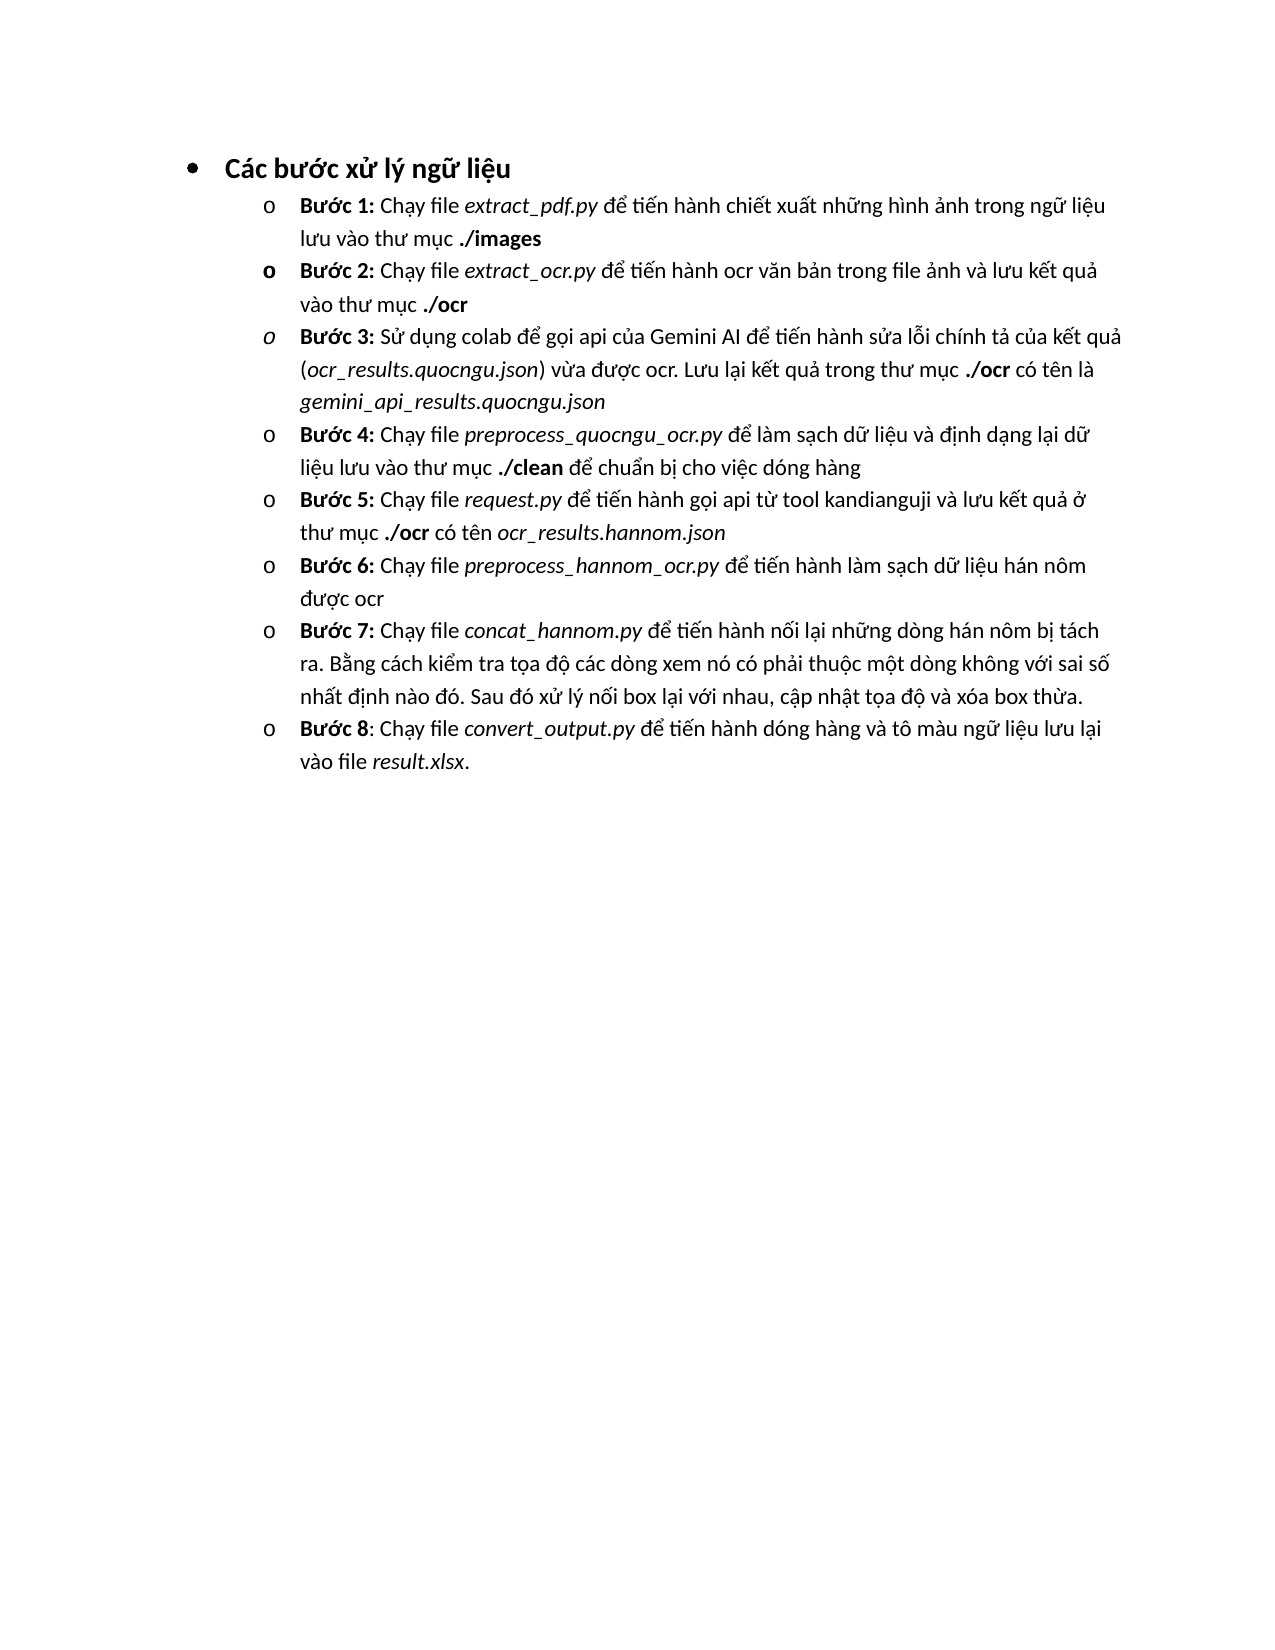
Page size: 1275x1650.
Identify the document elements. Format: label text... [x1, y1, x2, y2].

list Bước 2: Chạy file extract_ocr.py để tiến hành ocr văn bản trong file ảnh và lưu kết quả vào thư mục ./ocr [262, 256, 1125, 318]
list Các bước xử lý ngữ liệu [187, 150, 1125, 186]
list Bước 7: Chạy file concat_hannom.py để tiến hành nối lại những dòng hán nôm bị tách ra. Bằng cách kiểm tra tọa độ các dòng xem nó có phải thuộc một dòng không với sai số nhất định nào đó. Sau đó xử lý nối box lại với nhau, cập nhật tọa độ và xóa box thừa. [262, 616, 1125, 710]
list Bước 8: Chạy file convert_output.py để tiến hành dóng hàng và tô màu ngữ liệu lưu lại vào file result.xlsx. [262, 714, 1125, 775]
list Bước 4: Chạy file preprocess_quocngu_ocr.py để làm sạch dữ liệu và định dạng lại dữ liệu lưu vào thư mục ./clean để chuẩn bị cho việc dóng hàng [262, 420, 1125, 481]
list Bước 1: Chạy file extract_pdf.py để tiến hành chiết xuất những hình ảnh trong ngữ liệu lưu vào thư mục ./images [262, 191, 1125, 252]
list Bước 5: Chạy file request.py để tiến hành gọi api từ tool kandianguji và lưu kết quả ở thư mục ./ocr có tên ocr_results.hannom.json [262, 485, 1125, 547]
list Bước 3: Sử dụng colab để gọi api của Gemini AI để tiến hành sửa lỗi chính tả của kết quả (ocr_results.quocngu.json) vừa được ocr. Lưu lại kết quả trong thư mục ./ocr có tên là gemini_api_results.quocngu.json [262, 322, 1125, 416]
list Bước 6: Chạy file preprocess_hannom_ocr.py để tiến hành làm sạch dữ liệu hán nôm được ocr [262, 551, 1125, 612]
